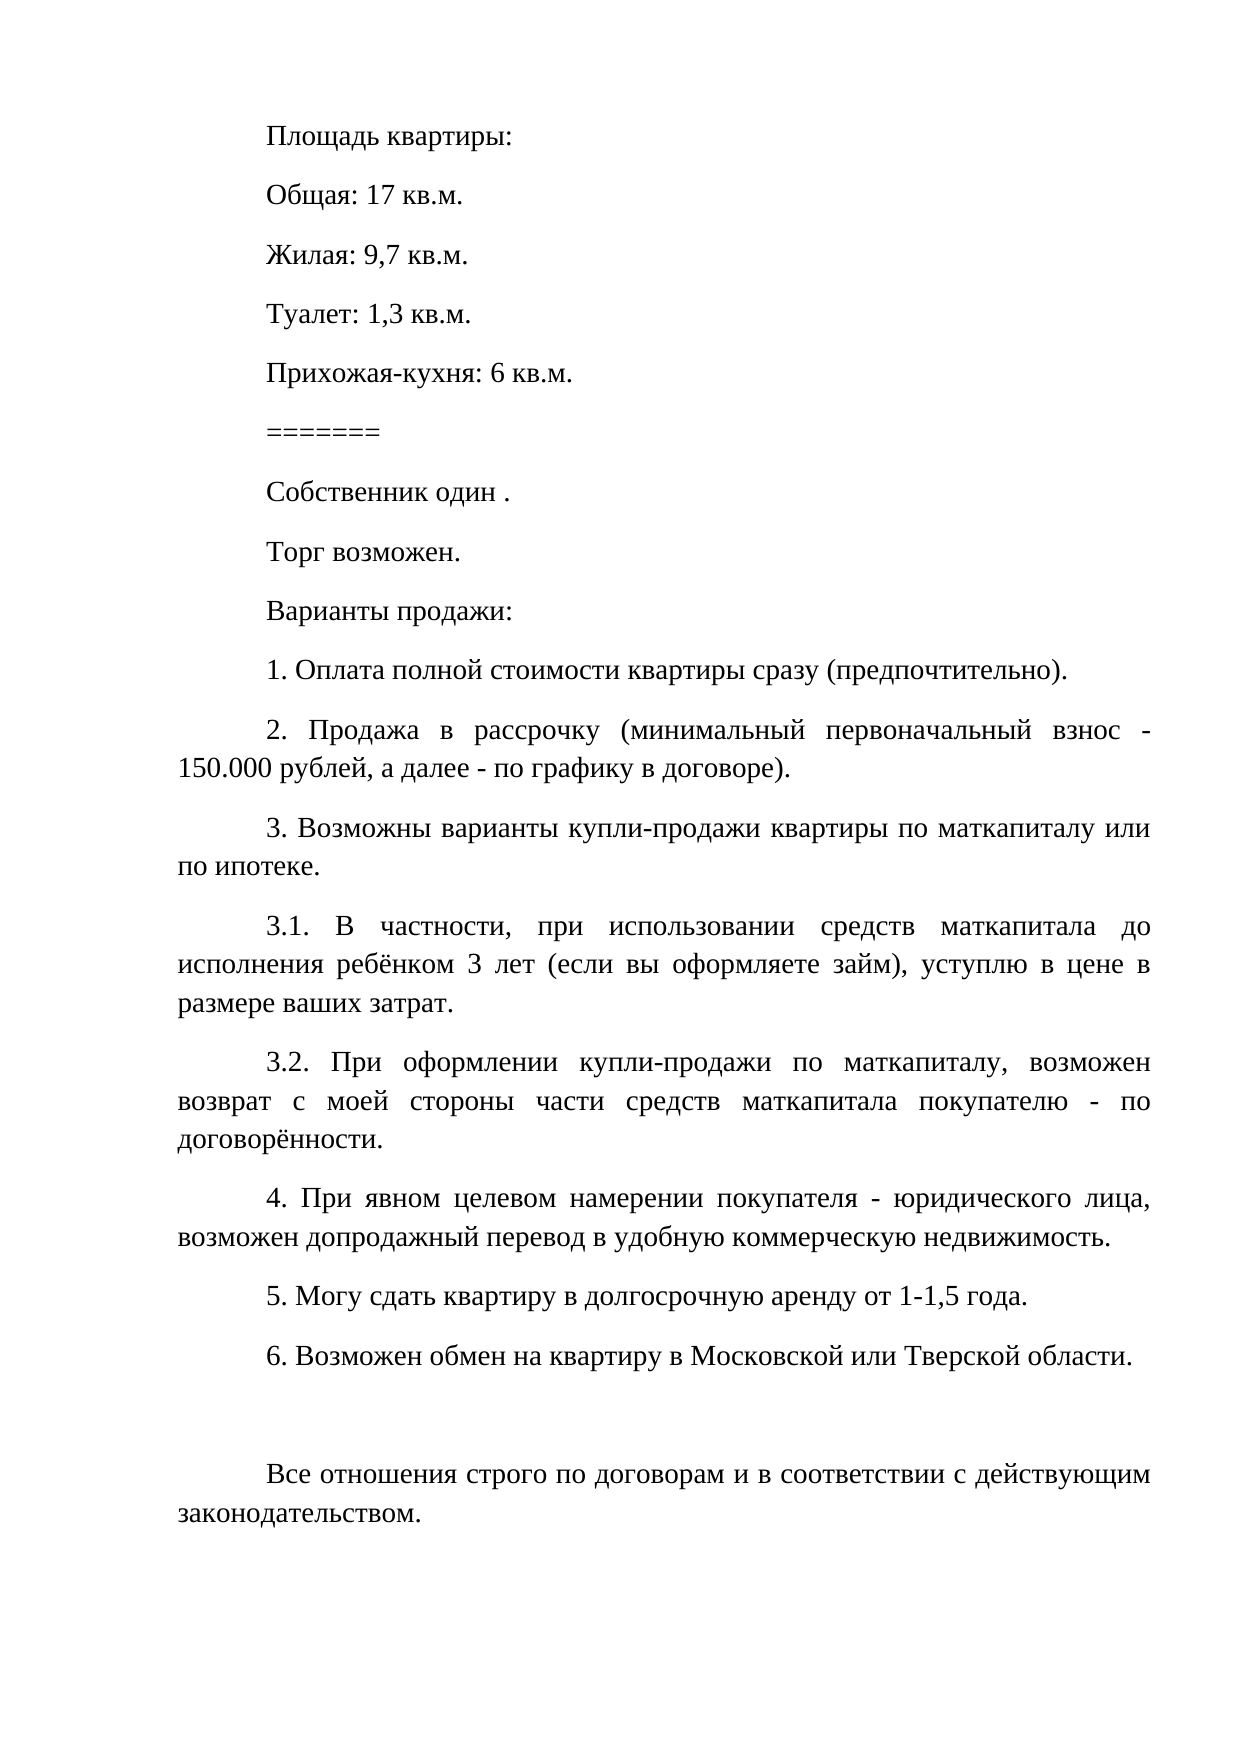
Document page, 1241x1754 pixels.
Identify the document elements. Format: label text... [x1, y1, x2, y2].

text 1. Оплата полной стоимости квартиры сразу (предпочтительно). [177, 652, 1152, 686]
text Площадь квартиры: [177, 118, 1152, 152]
text Варианты продажи: [177, 593, 1152, 627]
text Торг возможен. [177, 534, 1152, 567]
text 2. Продажа в рассрочку (минимальный первоначальный взнос - 150.000 рублей, а далее - по графику в договоре). [177, 712, 1152, 784]
text 4. При явном целевом намерении покупателя - юридического лица, возможен допродажный перевод в удобную коммерческую недвижимость. [177, 1181, 1152, 1253]
text 6. Возможен обмен на квартиру в Московской или Тверской области. [177, 1338, 1152, 1371]
text Туалет: 1,3 кв.м. [177, 296, 1152, 330]
text Общая: 17 кв.м. [177, 177, 1152, 211]
text 3.1. В частности, при использовании средств маткапитала до исполнения ребёнком 3 лет (если вы оформляете займ), уступлю в цене в размере ваших затрат. [177, 908, 1152, 1018]
text 3. Возможны варианты купли-продажи квартиры по маткапиталу или по ипотеке. [177, 810, 1152, 882]
text Прихожая-кухня: 6 кв.м. [177, 356, 1152, 389]
text Все отношения строго по договорам и в соответствии с действующим законодательством. [177, 1457, 1152, 1529]
text ======= [177, 415, 1152, 448]
text Жилая: 9,7 кв.м. [177, 237, 1152, 270]
text Собственник один . [177, 474, 1152, 508]
text 5. Могу сдать квартиру в долгосрочную аренду от 1-1,5 года. [177, 1278, 1152, 1312]
text 3.2. При оформлении купли-продажи по маткапиталу, возможен возврат с моей стороны части средств маткапитала покупателю - по договорённости. [177, 1044, 1152, 1155]
